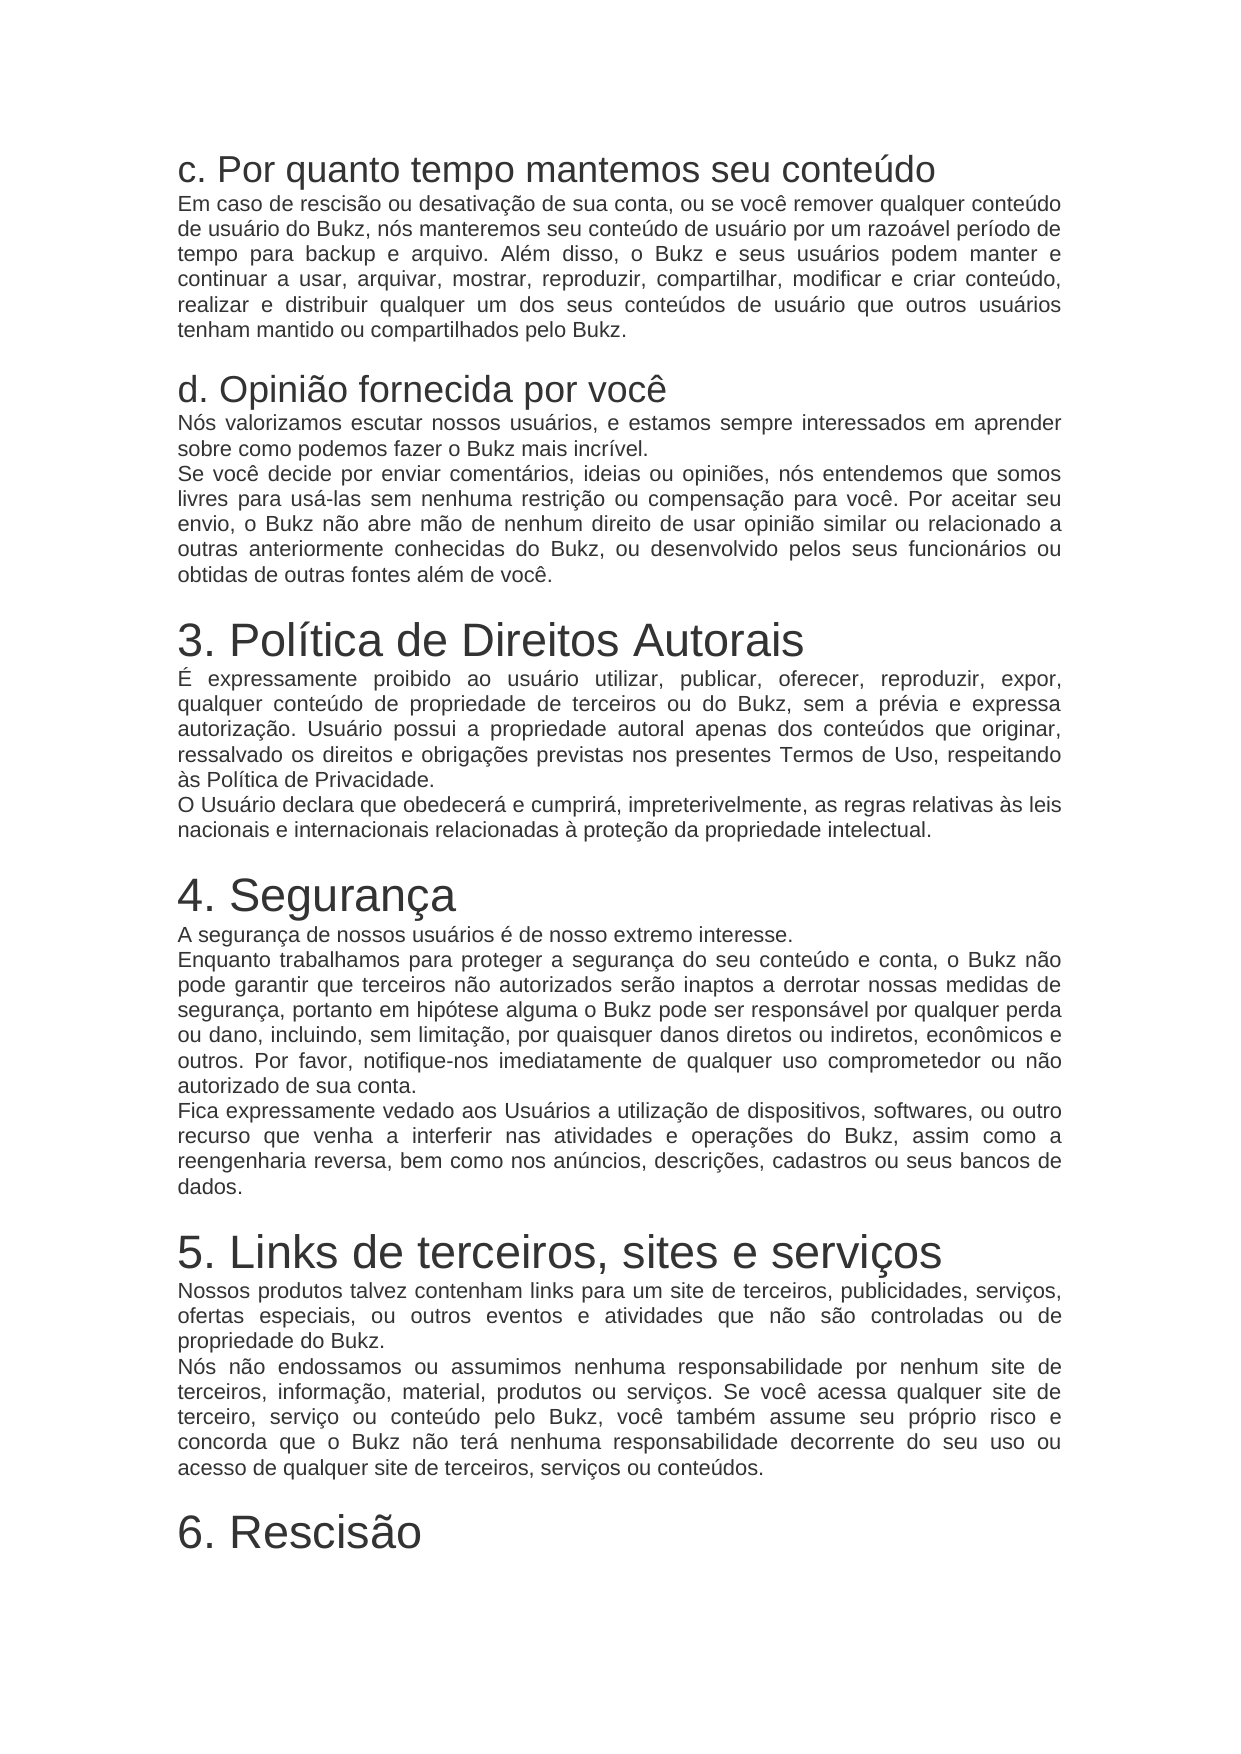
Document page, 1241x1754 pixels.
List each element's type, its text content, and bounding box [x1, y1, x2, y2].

text A segurança de nossos usuários é de nosso extremo interesse. [177, 922, 1063, 947]
text O Usuário declara que obedecerá e cumprirá, impreterivelmente, as regras relativas às leis nacionais e internacionais relacionadas à proteção da propriedade intelectual. [177, 792, 1063, 842]
text 4. Segurança [177, 868, 1063, 922]
text Nós valorizamos escutar nossos usuários, e estamos sempre interessados em aprender sobre como podemos fazer o Bukz mais incrível. [177, 410, 1063, 461]
text c. Por quanto tempo mantemos seu conteúdo [177, 148, 1063, 191]
text Em caso de rescisão ou desativação de sua conta, ou se você remover qualquer conteúdo de usuário do Bukz, nós manteremos seu conteúdo de usuário por um razoável período de tempo para backup e arquivo. Além disso, o Bukz e seus usuários podem manter e continuar a usar, arquivar, mostrar, reproduzir, compartilhar, modificar e criar conteúdo, realizar e distribuir qualquer um dos seus conteúdos de usuário que outros usuários tenham mantido ou compartilhados pelo Bukz. [177, 191, 1063, 342]
text 6. Rescisão [177, 1505, 1063, 1559]
text É expressamente proibido ao usuário utilizar, publicar, oferecer, reproduzir, expor, qualquer conteúdo de propriedade de terceiros ou do Bukz, sem a prévia e expressa autorização. Usuário possui a propriedade autoral apenas dos conteúdos que originar, ressalvado os direitos e obrigações previstas nos presentes Termos de Uso, respeitando às Política de Privacidade. [177, 666, 1063, 792]
text d. Opinião fornecida por você [177, 367, 1063, 410]
text Fica expressamente vedado aos Usuários a utilização de dispositivos, softwares, ou outro recurso que venha a interferir nas atividades e operações do Bukz, assim como a reengenharia reversa, bem como nos anúncios, descrições, cadastros ou seus bancos de dados. [177, 1098, 1063, 1199]
text Se você decide por enviar comentários, ideias ou opiniões, nós entendemos que somos livres para usá-las sem nenhuma restrição ou compensação para você. Por aceitar seu envio, o Bukz não abre mão de nenhum direito de usar opinião similar ou relacionado a outras anteriormente conhecidas do Bukz, ou desenvolvido pelos seus funcionários ou obtidas de outras fontes além de você. [177, 461, 1063, 587]
text Nossos produtos talvez contenham links para um site de terceiros, publicidades, serviços, ofertas especiais, ou outros eventos e atividades que não são controladas ou de propriedade do Bukz. [177, 1278, 1063, 1354]
text Nós não endossamos ou assumimos nenhuma responsabilidade por nenhum site de terceiros, informação, material, produtos ou serviços. Se você acessa qualquer site de terceiro, serviço ou conteúdo pelo Bukz, você também assume seu próprio risco e concorda que o Bukz não terá nenhuma responsabilidade decorrente do seu uso ou acesso de qualquer site de terceiros, serviços ou conteúdos. [177, 1354, 1063, 1480]
text 3. Política de Direitos Autorais [177, 612, 1063, 666]
text Enquanto trabalhamos para proteger a segurança do seu conteúdo e conta, o Bukz não pode garantir que terceiros não autorizados serão inaptos a derrotar nossas medidas de segurança, portanto em hipótese alguma o Bukz pode ser responsável por qualquer perda ou dano, incluindo, sem limitação, por quaisquer danos diretos ou indiretos, econômicos e outros. Por favor, notifique-nos imediatamente de qualquer uso comprometedor ou não autorizado de sua conta. [177, 947, 1063, 1098]
text 5. Links de terceiros, sites e serviços [177, 1224, 1063, 1278]
